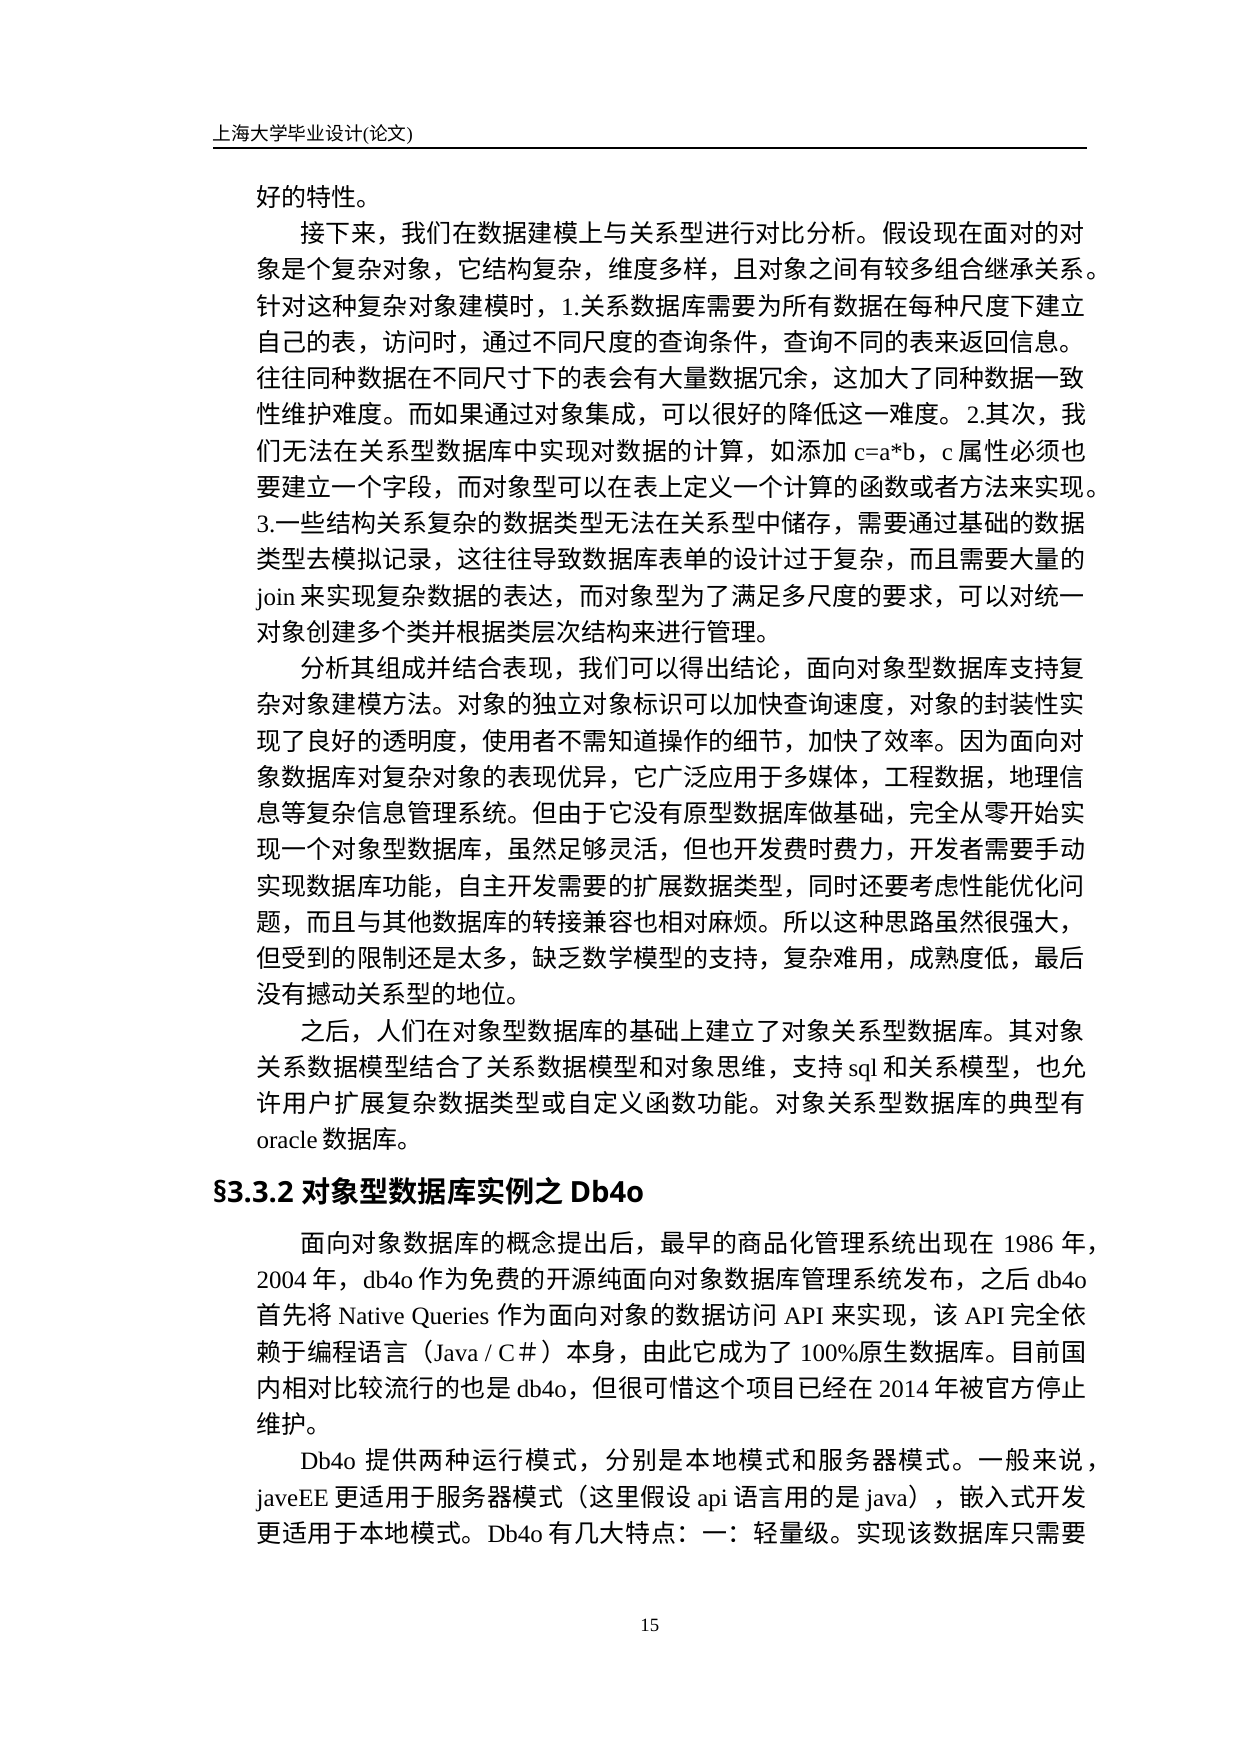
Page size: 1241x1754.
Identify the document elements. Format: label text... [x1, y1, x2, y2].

subtitle 对象型数据库实例之Db4o [213, 1168, 1087, 1211]
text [256, 1441, 1087, 1549]
text 面向对象数据库的概念提出后，最早的商品化管理系统出现在 1986 年，2004年，db4o作为免费的开源纯面向对象数据库管理系统发布，之后db4o首先将Native Queries 作为面向对象的数据访问API 来实现，该API完全依赖于编程语言（Java / C＃）本身，由此它成为了100%原生数据库。目前国内相对比较流行的也是db4o，但很可惜这个项目已经在2014年被官方停止维护。 [256, 1223, 1087, 1441]
text 分析其组成并结合表现，我们可以得出结论，面向对象型数据库支持复杂对象建模方法。对象的独立对象标识可以加快查询速度，对象的封装性实现了良好的透明度，使用者不需知道操作的细节，加快了效率。因为面向对象数据库对复杂对象的表现优异，它广泛应用于多媒体，工程数据，地理信息等复杂信息管理系统。但由于它没有原型数据库做基础，完全从零开始实现一个对象型数据库，虽然足够灵活，但也开发费时费力，开发者需要手动实现数据库功能，自主开发需要的扩展数据类型，同时还要考虑性能优化问题，而且与其他数据库的转接兼容也相对麻烦。所以这种思路虽然很强大，但受到的限制还是太多，缺乏数学模型的支持，复杂难用，成熟度低，最后没有撼动关系型的地位。 [256, 648, 1087, 1011]
text 之后，人们在对象型数据库的基础上建立了对象关系型数据库。其对象关系数据模型结合了关系数据模型和对象思维，支持sql和关系模型，也允许用户扩展复杂数据类型或自定义函数功能。对象关系型数据库的典型有oracle数据库。 [256, 1011, 1087, 1156]
text 接下来，我们在数据建模上与关系型进行对比分析。假设现在面对的对象是个复杂对象，它结构复杂，维度多样，且对象之间有较多组合继承关系。针对这种复杂对象建模时，1.关系数据库需要为所有数据在每种尺度下建立自己的表，访问时，通过不同尺度的查询条件，查询不同的表来返回信息。往往同种数据在不同尺寸下的表会有大量数据冗余，这加大了同种数据一致性维护难度。而如果通过对象集成，可以很好的降低这一难度。2.其次，我们无法在关系型数据库中实现对数据的计算，如添加c=a*b，c属性必须也要建立一个字段，而对象型可以在表上定义一个计算的函数或者方法来实现。3.一些结构关系复杂的数据类型无法在关系型中储存，需要通过基础的数据类型去模拟记录，这往往导致数据库表单的设计过于复杂，而且需要大量的join来实现复杂数据的表达，而对象型为了满足多尺度的要求，可以对统一对象创建多个类并根据类层次结构来进行管理。 [256, 213, 1087, 648]
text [256, 177, 1087, 213]
